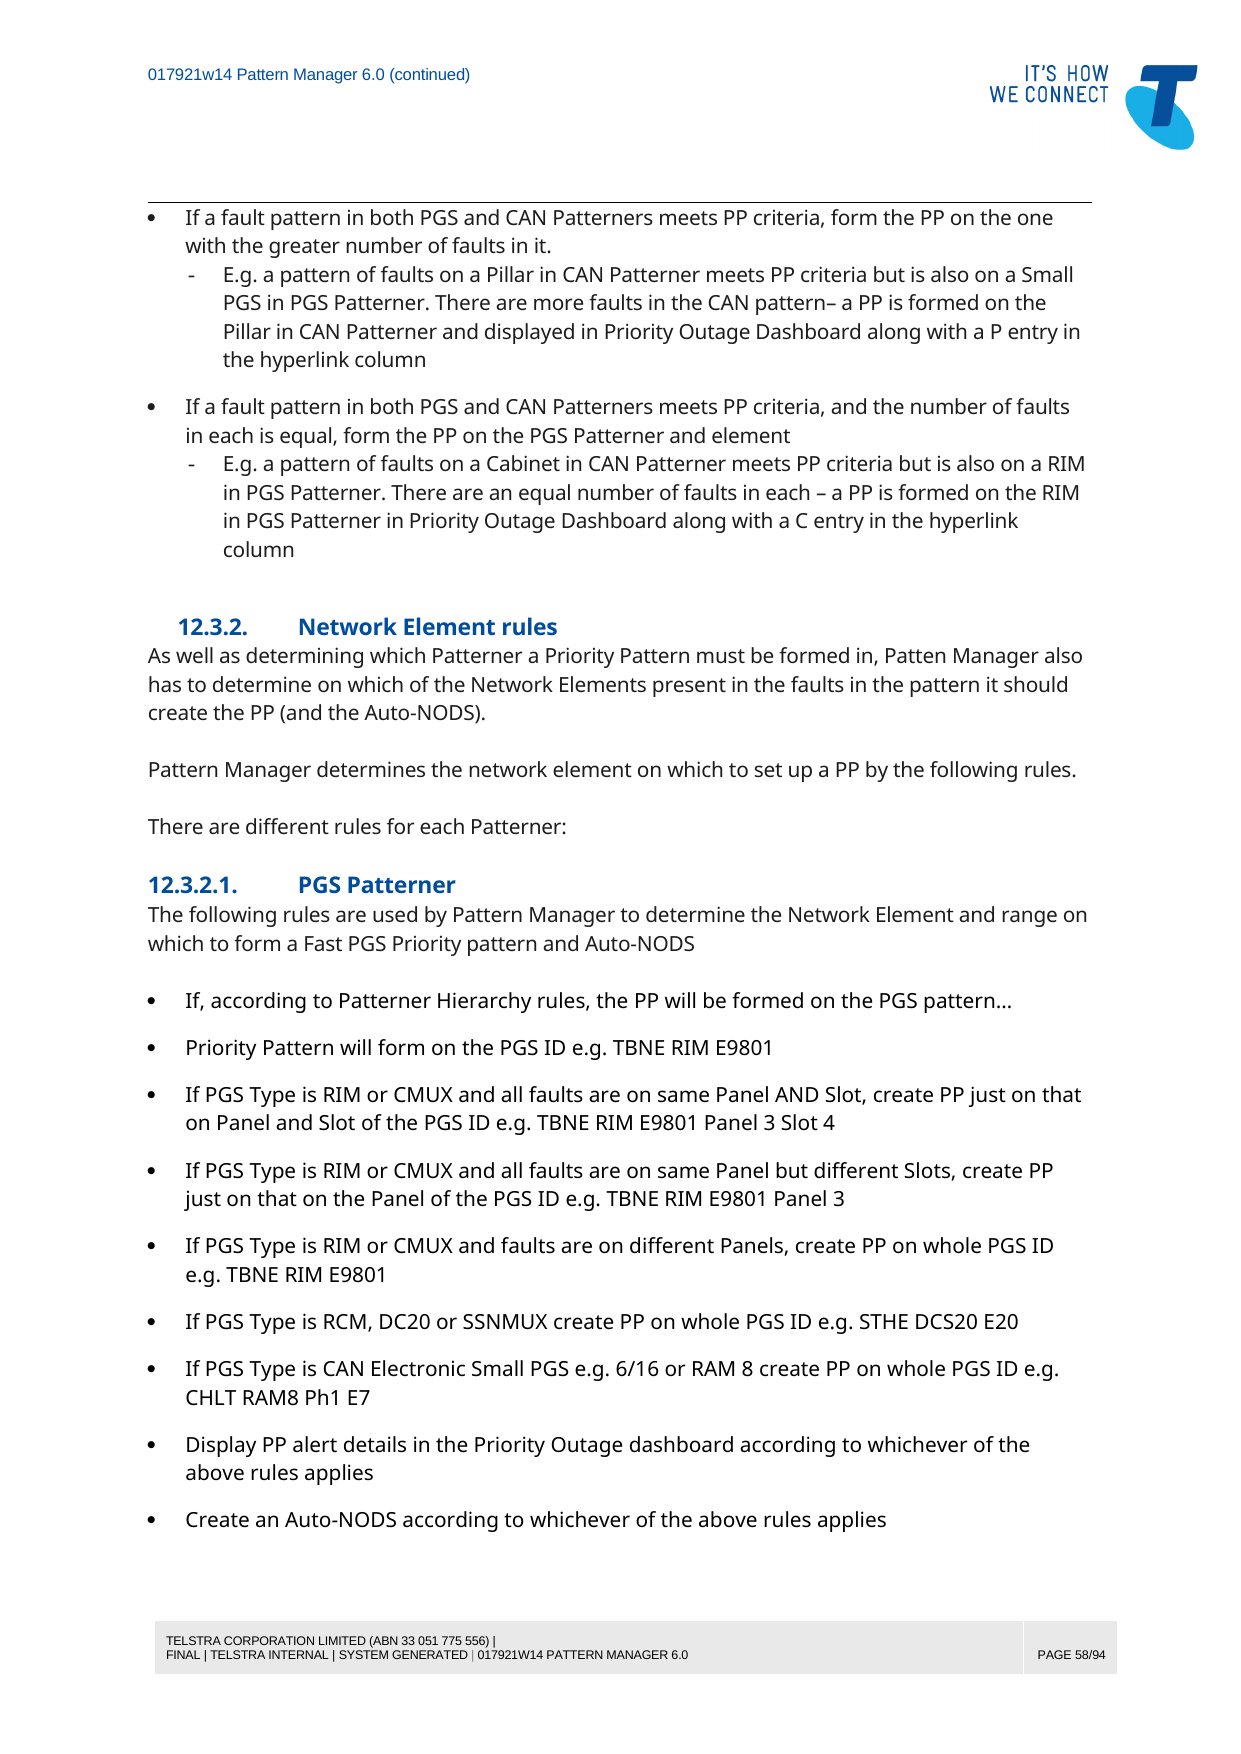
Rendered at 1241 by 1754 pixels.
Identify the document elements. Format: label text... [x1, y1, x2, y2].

list Create an Auto-NODS according to whichever of the above rules applies [148, 1505, 1092, 1534]
list E.g. a pattern of faults on a Pillar in CAN Patterner meets PP criteria but is also on a Small PGS in PGS Patterner. There are more faults in the CAN pattern– a PP is formed on the Pillar in CAN Patterner and displayed in Priority Outage Dashboard along with a P entry in the hyperlink column [185, 260, 1092, 374]
list If PGS Type is CAN Electronic Small PGS e.g. 6/16 or RAM 8 create PP on whole PGS ID e.g. CHLT RAM8 Ph1 E7 [148, 1354, 1092, 1411]
text As well as determining which Patterner a Priority Pattern must be formed in, Patten Manager also has to determine on which of the Network Elements present in the faults in the pattern it should create the PP (and the Auto-NODS). [148, 642, 1092, 727]
subtitle Network Element rules [177, 610, 1092, 642]
list If PGS Type is RCM, DC20 or SSNMUX create PP on whole PGS ID e.g. STHE DCS20 E20 [148, 1307, 1092, 1335]
list If PGS Type is RIM or CMUX and all faults are on same Panel AND Slot, create PP just on that on Panel and Slot of the PGS ID e.g. TBNE RIM E9801 Panel 3 Slot 4 [148, 1080, 1092, 1137]
list Display PP alert details in the Priority Outage dashboard according to whichever of the above rules applies [148, 1430, 1092, 1487]
text There are different rules for each Patterner: [148, 812, 1092, 841]
list E.g. a pattern of faults on a Cabinet in CAN Patterner meets PP criteria but is also on a RIM in PGS Patterner. There are an equal number of faults in each – a PP is formed on the RIM in PGS Patterner in Priority Outage Dashboard along with a C entry in the hyperlink column [185, 449, 1092, 563]
text Pattern Manager determines the network element on which to set up a PP by the following rules. [148, 755, 1092, 784]
list If a fault pattern in both PGS and CAN Patterners meets PP criteria, and the number of faults in each is equal, form the PP on the PGS Patterner and element [148, 392, 1092, 449]
list If, according to Patterner Hierarchy rules, the PP will be formed on the PGS pattern… [148, 986, 1092, 1014]
subtitle PGS Patterner [148, 869, 1092, 900]
picture [989, 65, 1198, 150]
list If PGS Type is RIM or CMUX and all faults are on same Panel but different Slots, create PP just on that on the Panel of the PGS ID e.g. TBNE RIM E9801 Panel 3 [148, 1156, 1092, 1213]
list If PGS Type is RIM or CMUX and faults are on different Panels, create PP on whole PGS ID e.g. TBNE RIM E9801 [148, 1231, 1092, 1288]
list If a fault pattern in both PGS and CAN Patterners meets PP criteria, form the PP on the one with the greater number of faults in it. [148, 203, 1092, 260]
list Priority Pattern will form on the PGS ID e.g. TBNE RIM E9801 [148, 1033, 1092, 1061]
text The following rules are used by Pattern Manager to determine the Network Element and range on which to form a Fast PGS Priority pattern and Auto-NODS [148, 900, 1092, 957]
